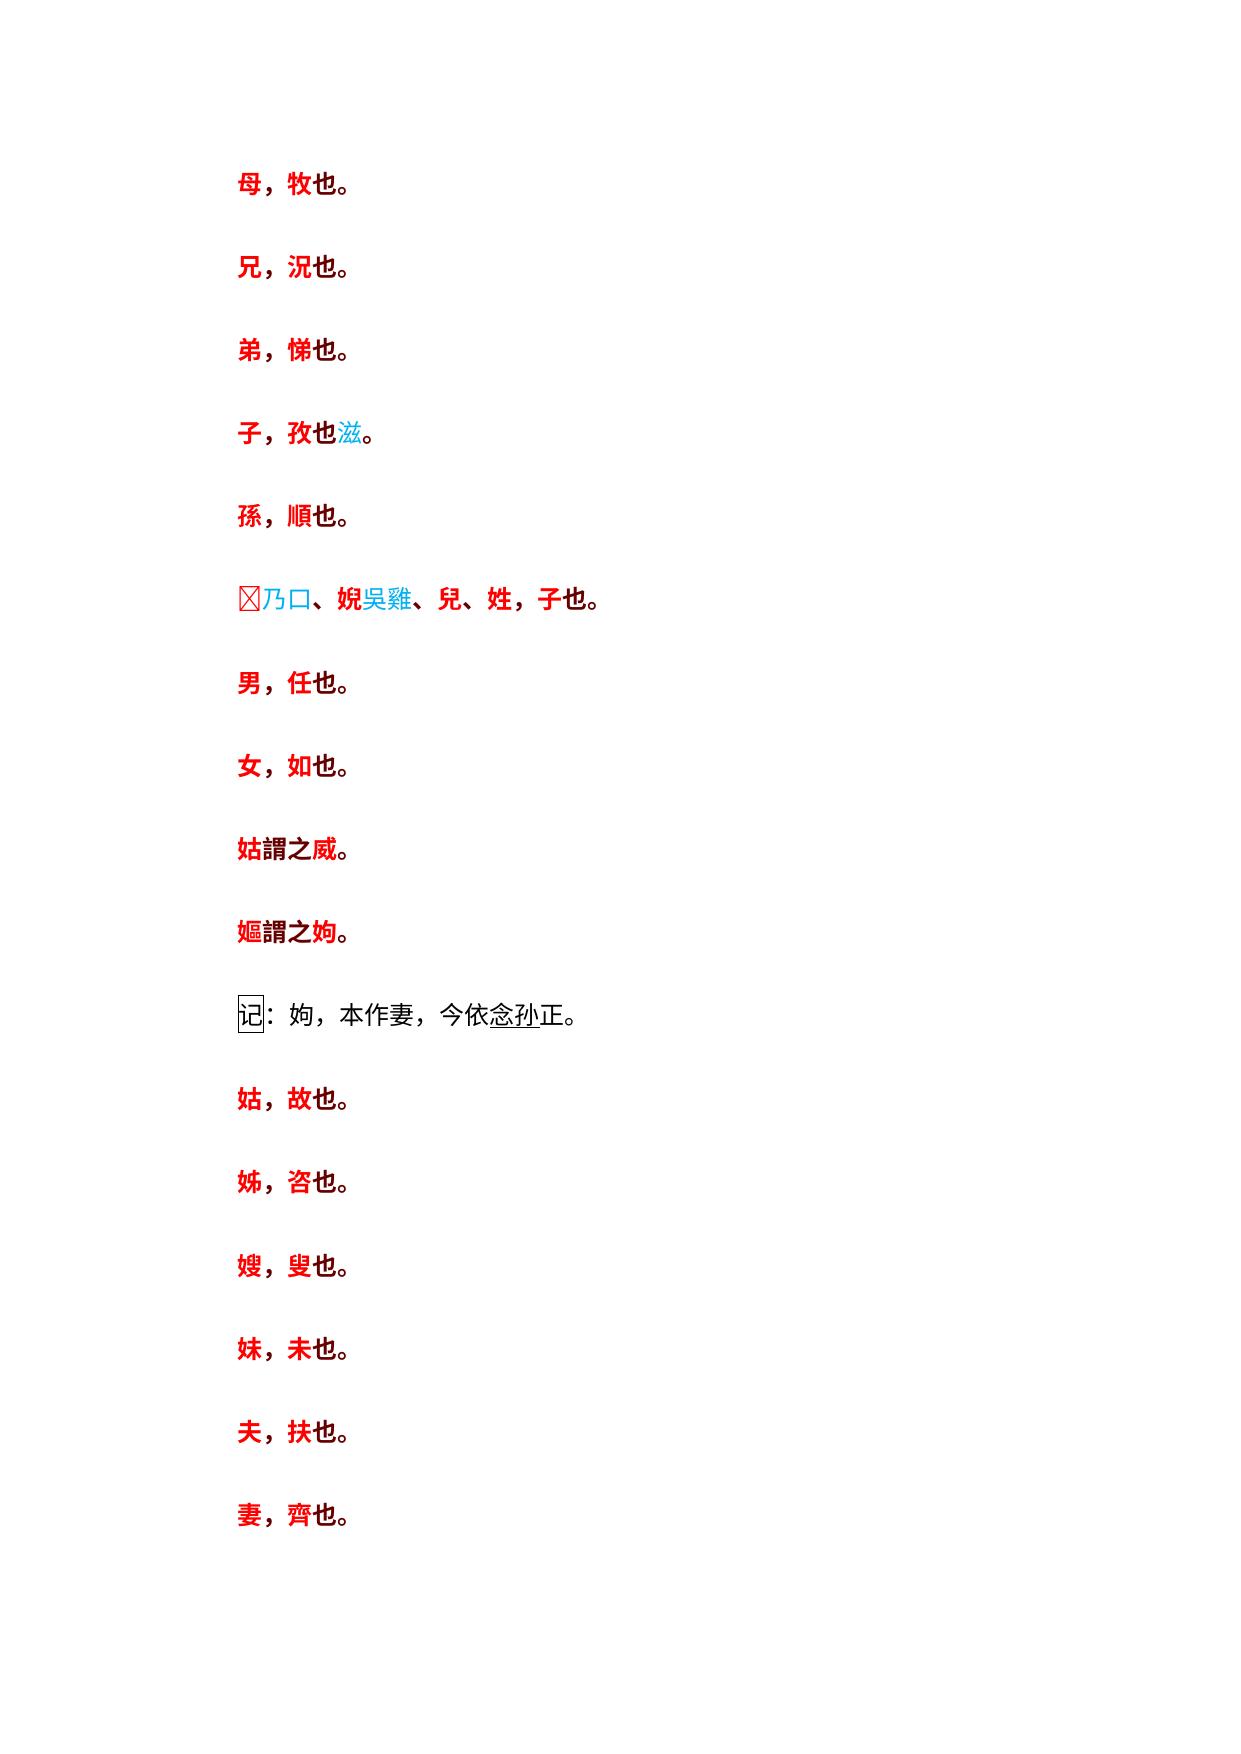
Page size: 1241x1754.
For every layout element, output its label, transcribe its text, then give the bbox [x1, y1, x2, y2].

text 记：姁，本作妻，今依念孙正。 [187, 981, 1053, 1046]
text 兄，況也。 [187, 233, 1053, 298]
text 妻，齊也。 [187, 1481, 1053, 1546]
text 子，孜也滋。 [187, 399, 1053, 464]
text 夫，扶也。 [187, 1398, 1053, 1463]
text 孫，順也。 [187, 482, 1053, 547]
text 女，如也。 [187, 732, 1053, 797]
text 姑，故也。 [187, 1065, 1053, 1130]
text 姑謂之威。 [187, 815, 1053, 880]
text 𣫌乃口、婗吳雞、兒、姓，子也。 [187, 566, 1053, 631]
text 母，牧也。 [187, 150, 1053, 215]
text 妹，未也。 [187, 1315, 1053, 1380]
text 嫂，叟也。 [187, 1232, 1053, 1297]
text 男，任也。 [187, 649, 1053, 714]
text 姊，咨也。 [187, 1148, 1053, 1213]
text 弟，悌也。 [187, 316, 1053, 381]
text 嫗謂之姁。 [187, 898, 1053, 963]
